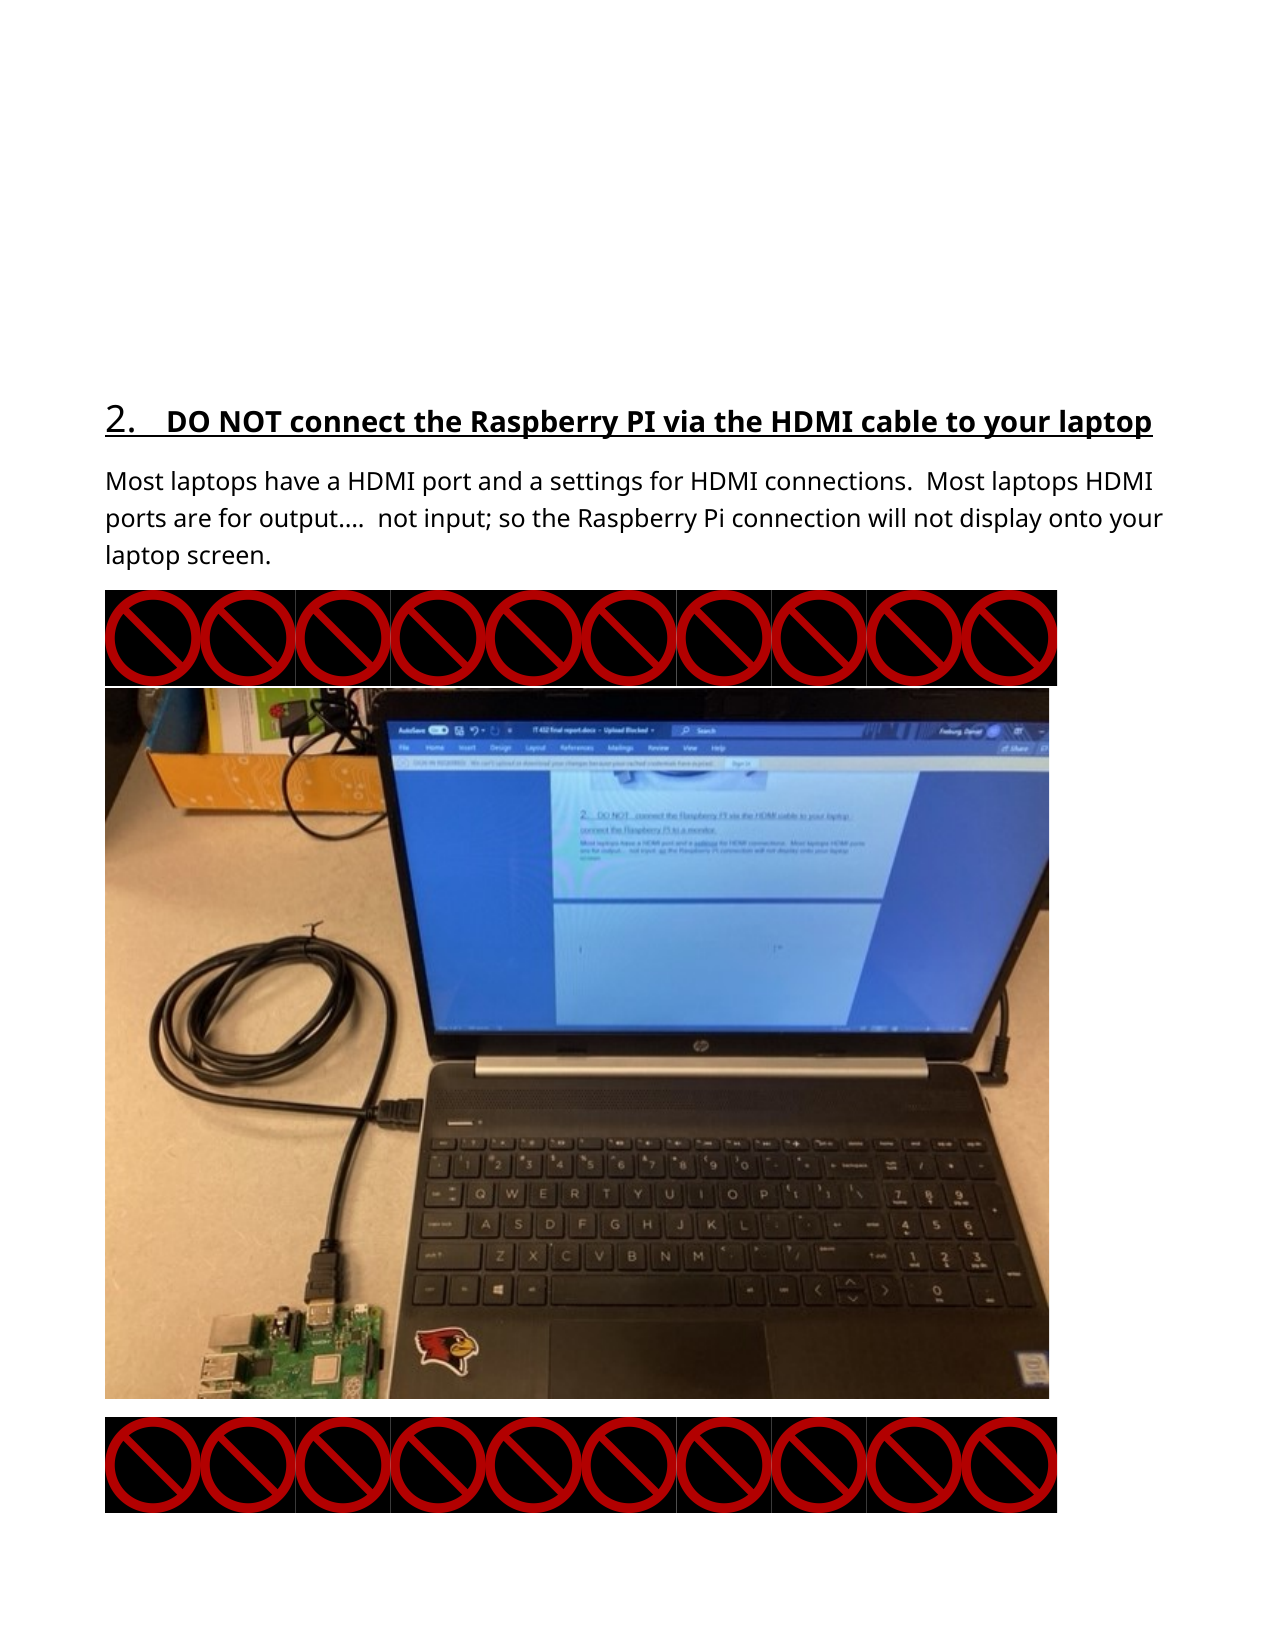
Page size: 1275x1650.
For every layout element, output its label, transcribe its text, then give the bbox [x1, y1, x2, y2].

text 2. DO NOT connect the Raspberry PI via the HDMI cable to your laptop [105, 392, 1170, 443]
picture [105, 590, 1058, 686]
text Most laptops have a HDMI port and a settings for HDMI connections. Most laptops HDMI ports are for output…. not input; so the Raspberry Pi connection will not display onto your laptop screen. [105, 464, 1170, 571]
picture [105, 1417, 1058, 1513]
picture [105, 688, 1050, 1399]
